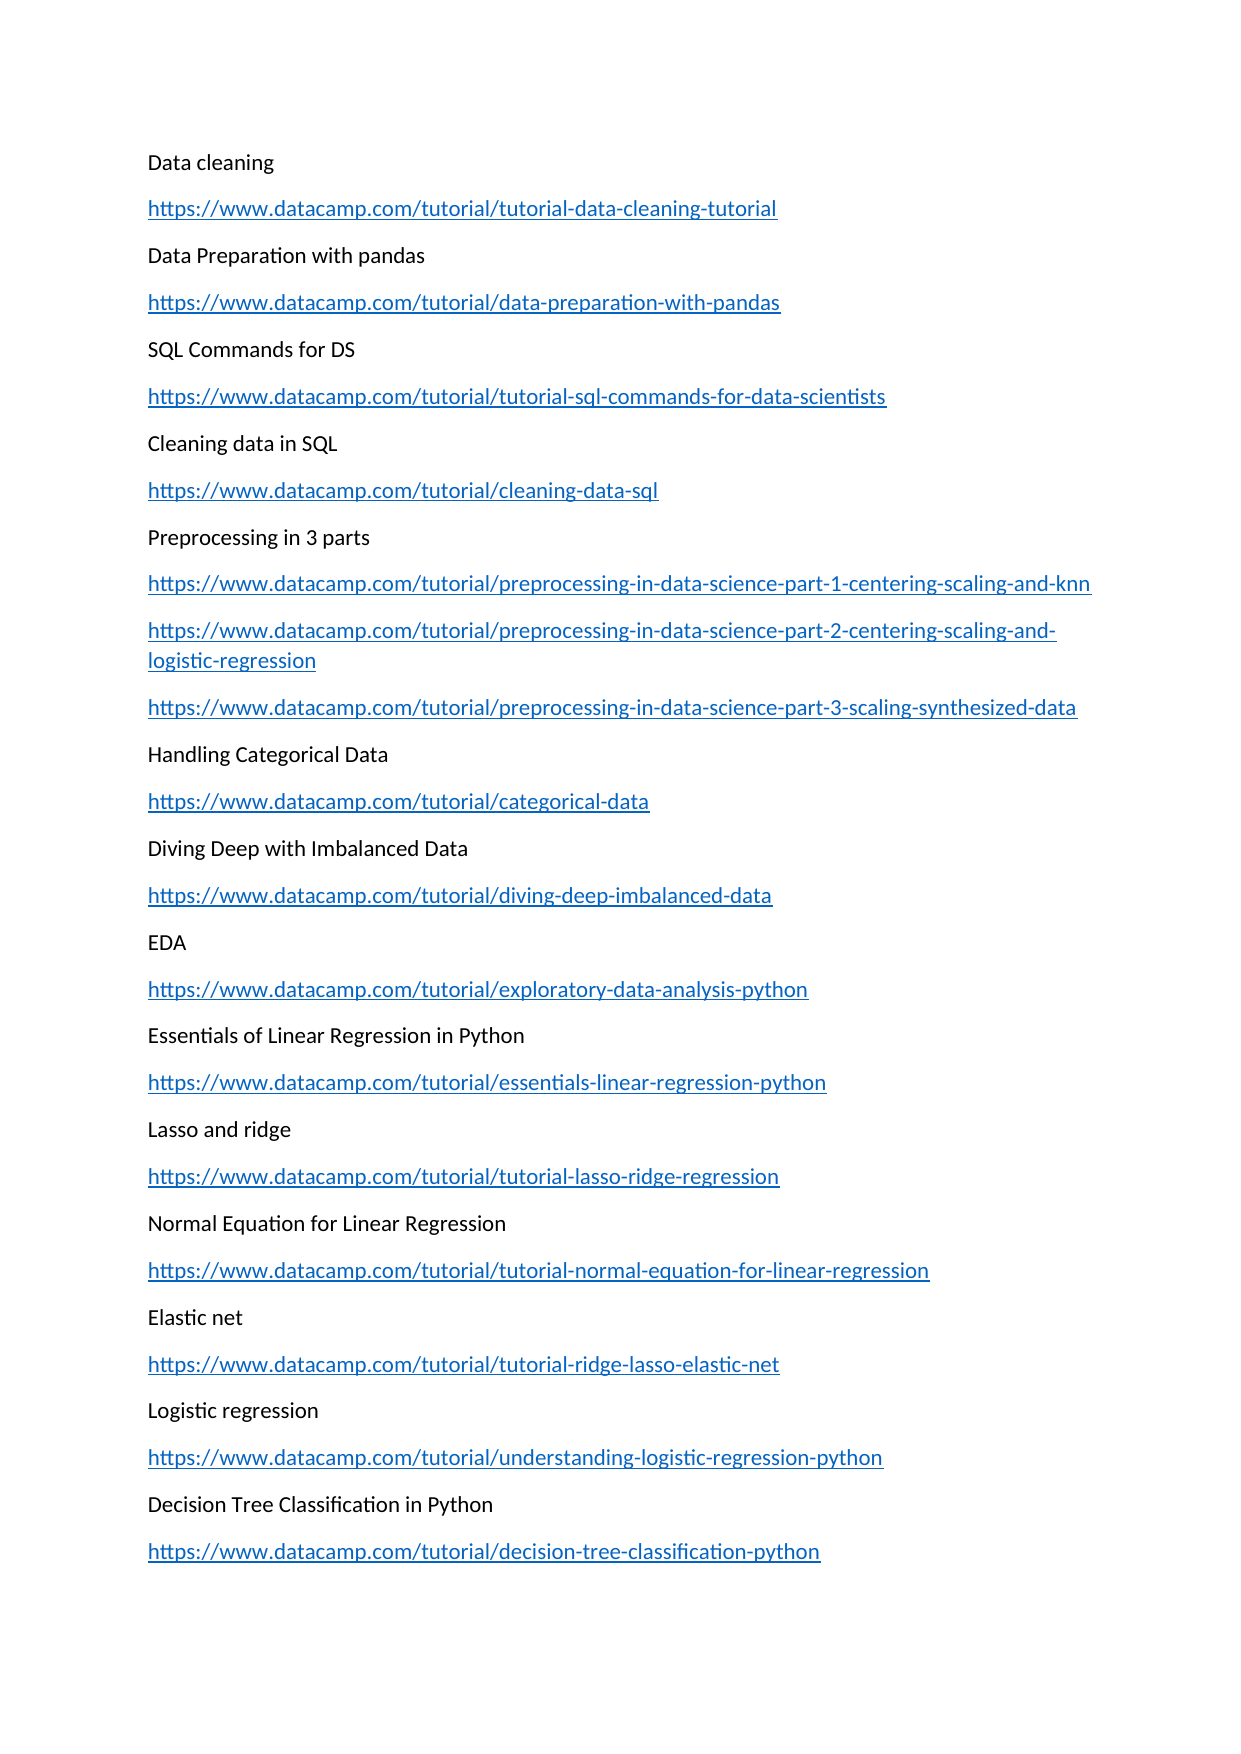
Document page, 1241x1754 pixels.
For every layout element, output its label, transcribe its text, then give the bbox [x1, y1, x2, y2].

text https://www.datacamp.com/tutorial/essentials-linear-regression-python [148, 1068, 1093, 1096]
text Data cleaning [148, 148, 1093, 176]
text https://www.datacamp.com/tutorial/tutorial-data-cleaning-tutorial [148, 194, 1093, 222]
text SQL Commands for DS [148, 335, 1093, 363]
text Logistic regression [148, 1397, 1093, 1424]
text https://www.datacamp.com/tutorial/categorical-data [148, 787, 1093, 815]
text Handling Categorical Data [148, 740, 1093, 768]
text https://www.datacamp.com/tutorial/preprocessing-in-data-science-part-3-scaling-synthesized-data [148, 693, 1093, 721]
text Normal Equation for Linear Regression [148, 1209, 1093, 1237]
text Essentials of Linear Regression in Python [148, 1022, 1093, 1049]
text https://www.datacamp.com/tutorial/tutorial-sql-commands-for-data-scientists [148, 382, 1093, 410]
text Data Preparation with pandas [148, 241, 1093, 269]
text https://www.datacamp.com/tutorial/data-preparation-with-pandas [148, 288, 1093, 316]
text https://www.datacamp.com/tutorial/exploratory-data-analysis-python [148, 975, 1093, 1003]
text EDA [148, 928, 1093, 956]
text https://www.datacamp.com/tutorial/understanding-logistic-regression-python [148, 1443, 1093, 1471]
text Diving Deep with Imbalanced Data [148, 834, 1093, 862]
text https://www.datacamp.com/tutorial/decision-tree-classification-python [148, 1537, 1093, 1565]
text https://www.datacamp.com/tutorial/tutorial-normal-equation-for-linear-regression [148, 1256, 1093, 1284]
text https://www.datacamp.com/tutorial/preprocessing-in-data-science-part-1-centering-scaling-and-knn [148, 569, 1093, 597]
text Preprocessing in 3 parts [148, 523, 1093, 551]
text Decision Tree Classification in Python [148, 1490, 1093, 1518]
text Elastic net [148, 1303, 1093, 1331]
text https://www.datacamp.com/tutorial/cleaning-data-sql [148, 476, 1093, 504]
text https://www.datacamp.com/tutorial/tutorial-ridge-lasso-elastic-net [148, 1350, 1093, 1378]
text Cleaning data in SQL [148, 429, 1093, 457]
text https://www.datacamp.com/tutorial/tutorial-lasso-ridge-regression [148, 1162, 1093, 1190]
text Lasso and ridge [148, 1115, 1093, 1143]
text https://www.datacamp.com/tutorial/diving-deep-imbalanced-data [148, 881, 1093, 909]
text https://www.datacamp.com/tutorial/preprocessing-in-data-science-part-2-centering-scaling-and-logistic-regression [148, 616, 1093, 674]
